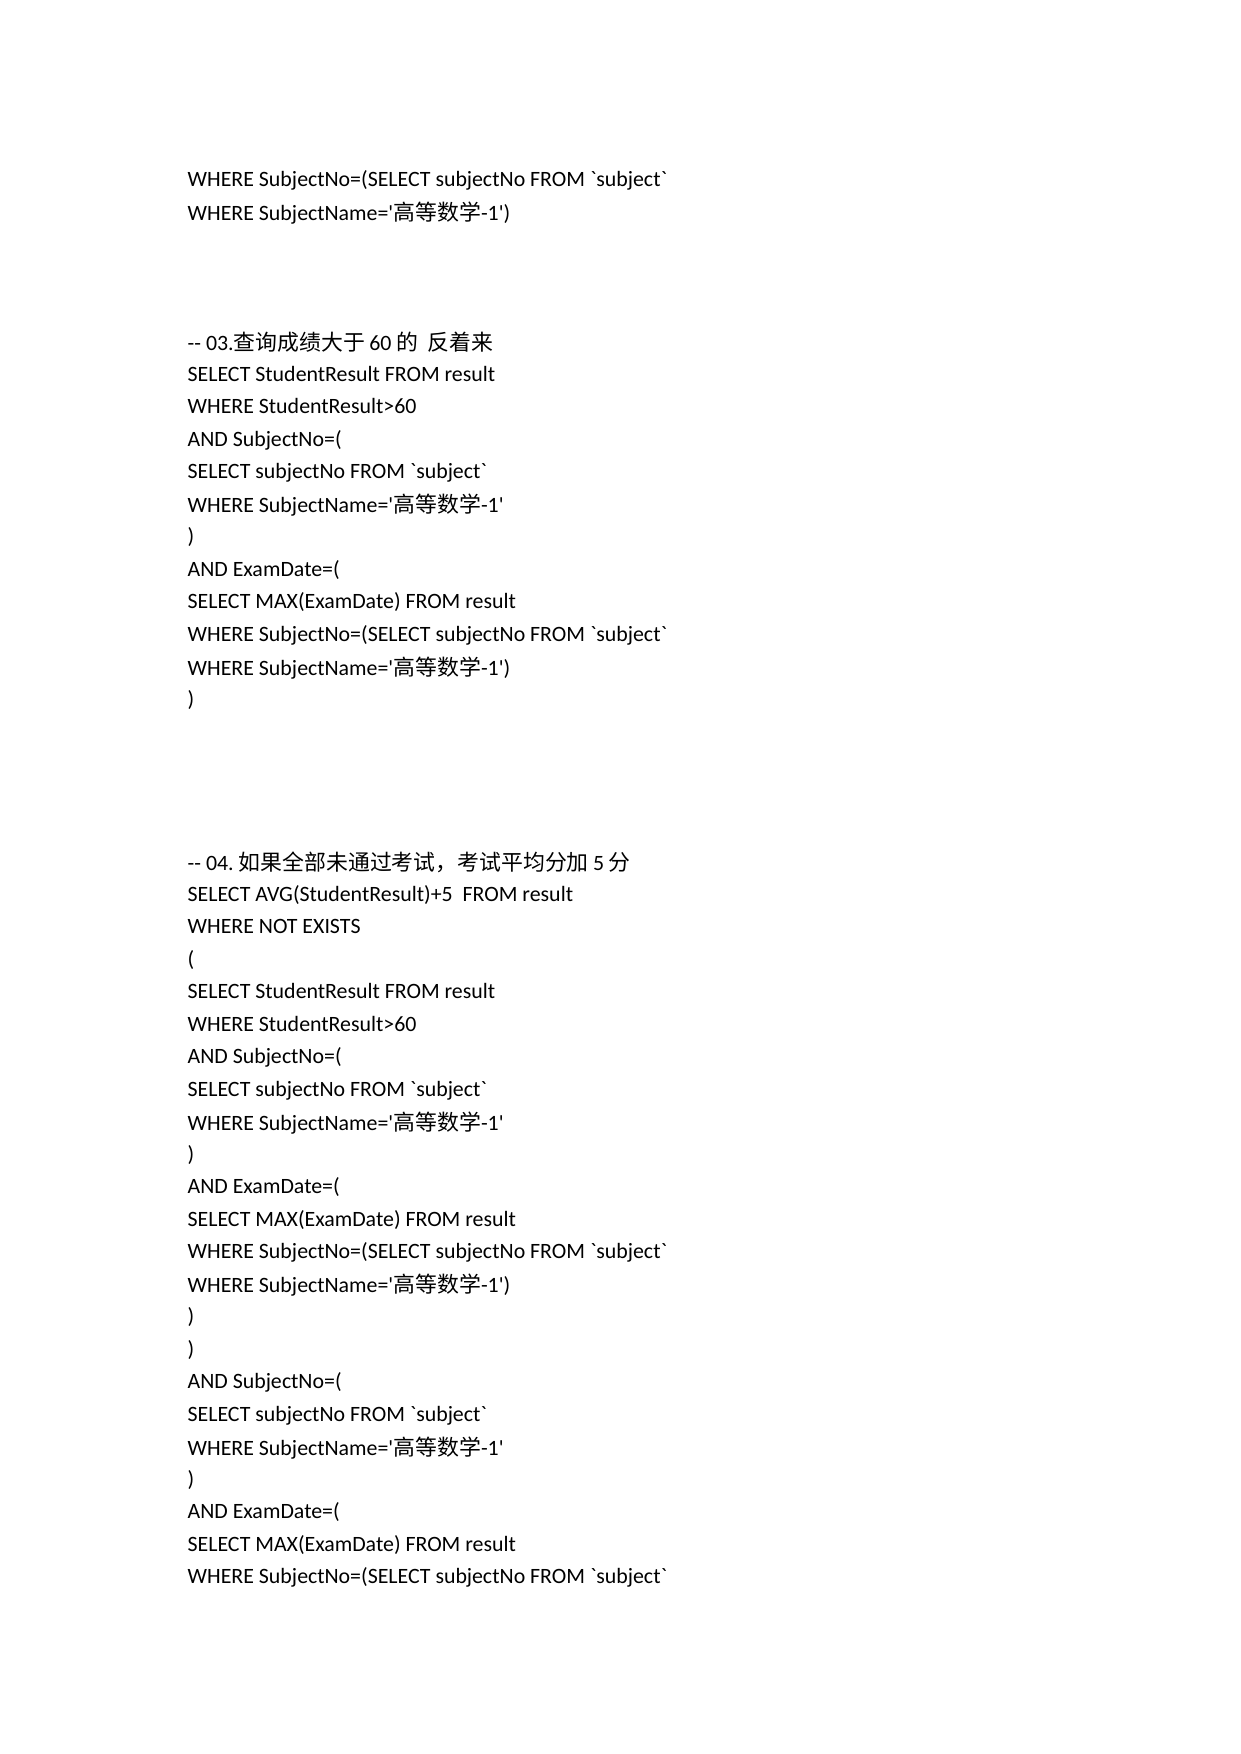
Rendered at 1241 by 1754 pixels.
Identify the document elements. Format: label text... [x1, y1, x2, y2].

text SELECT MAX(ExamDate) FROM result [187, 1202, 1053, 1234]
text ( [187, 942, 1053, 974]
text SELECT subjectNo FROM `subject` [187, 1397, 1053, 1429]
text AND SubjectNo=( [187, 422, 1053, 454]
text WHERE SubjectNo=(SELECT subjectNo FROM `subject` [187, 162, 1053, 194]
text SELECT StudentResult FROM result [187, 974, 1053, 1007]
text ) [187, 1299, 1053, 1332]
text -- 04. 如果全部未通过考试，考试平均分加5分 [187, 844, 1053, 877]
text SELECT AVG(StudentResult)+5 FROM result [187, 877, 1053, 909]
text WHERE StudentResult>60 [187, 389, 1053, 422]
text AND SubjectNo=( [187, 1364, 1053, 1397]
text WHERE SubjectNo=(SELECT subjectNo FROM `subject` [187, 617, 1053, 649]
text WHERE StudentResult>60 [187, 1007, 1053, 1039]
text SELECT MAX(ExamDate) FROM result [187, 584, 1053, 617]
text ) [187, 1332, 1053, 1364]
text WHERE SubjectNo=(SELECT subjectNo FROM `subject` [187, 1559, 1053, 1592]
text WHERE SubjectName='高等数学-1') [187, 1267, 1053, 1299]
text WHERE SubjectNo=(SELECT subjectNo FROM `subject` [187, 1234, 1053, 1267]
text ) [187, 519, 1053, 552]
text SELECT MAX(ExamDate) FROM result [187, 1527, 1053, 1559]
text AND ExamDate=( [187, 1494, 1053, 1527]
text ) [187, 1462, 1053, 1494]
text SELECT StudentResult FROM result [187, 357, 1053, 389]
text AND ExamDate=( [187, 1169, 1053, 1202]
text WHERE SubjectName='高等数学-1' [187, 1104, 1053, 1137]
text ) [187, 682, 1053, 714]
text ) [187, 1137, 1053, 1169]
text AND SubjectNo=( [187, 1039, 1053, 1072]
text SELECT subjectNo FROM `subject` [187, 454, 1053, 487]
text AND ExamDate=( [187, 552, 1053, 584]
text WHERE SubjectName='高等数学-1') [187, 649, 1053, 682]
text WHERE NOT EXISTS [187, 909, 1053, 942]
text WHERE SubjectName='高等数学-1' [187, 487, 1053, 519]
text WHERE SubjectName='高等数学-1') [187, 194, 1053, 227]
text -- 03.查询成绩大于60的 反着来 [187, 324, 1053, 357]
text WHERE SubjectName='高等数学-1' [187, 1429, 1053, 1462]
text SELECT subjectNo FROM `subject` [187, 1072, 1053, 1104]
